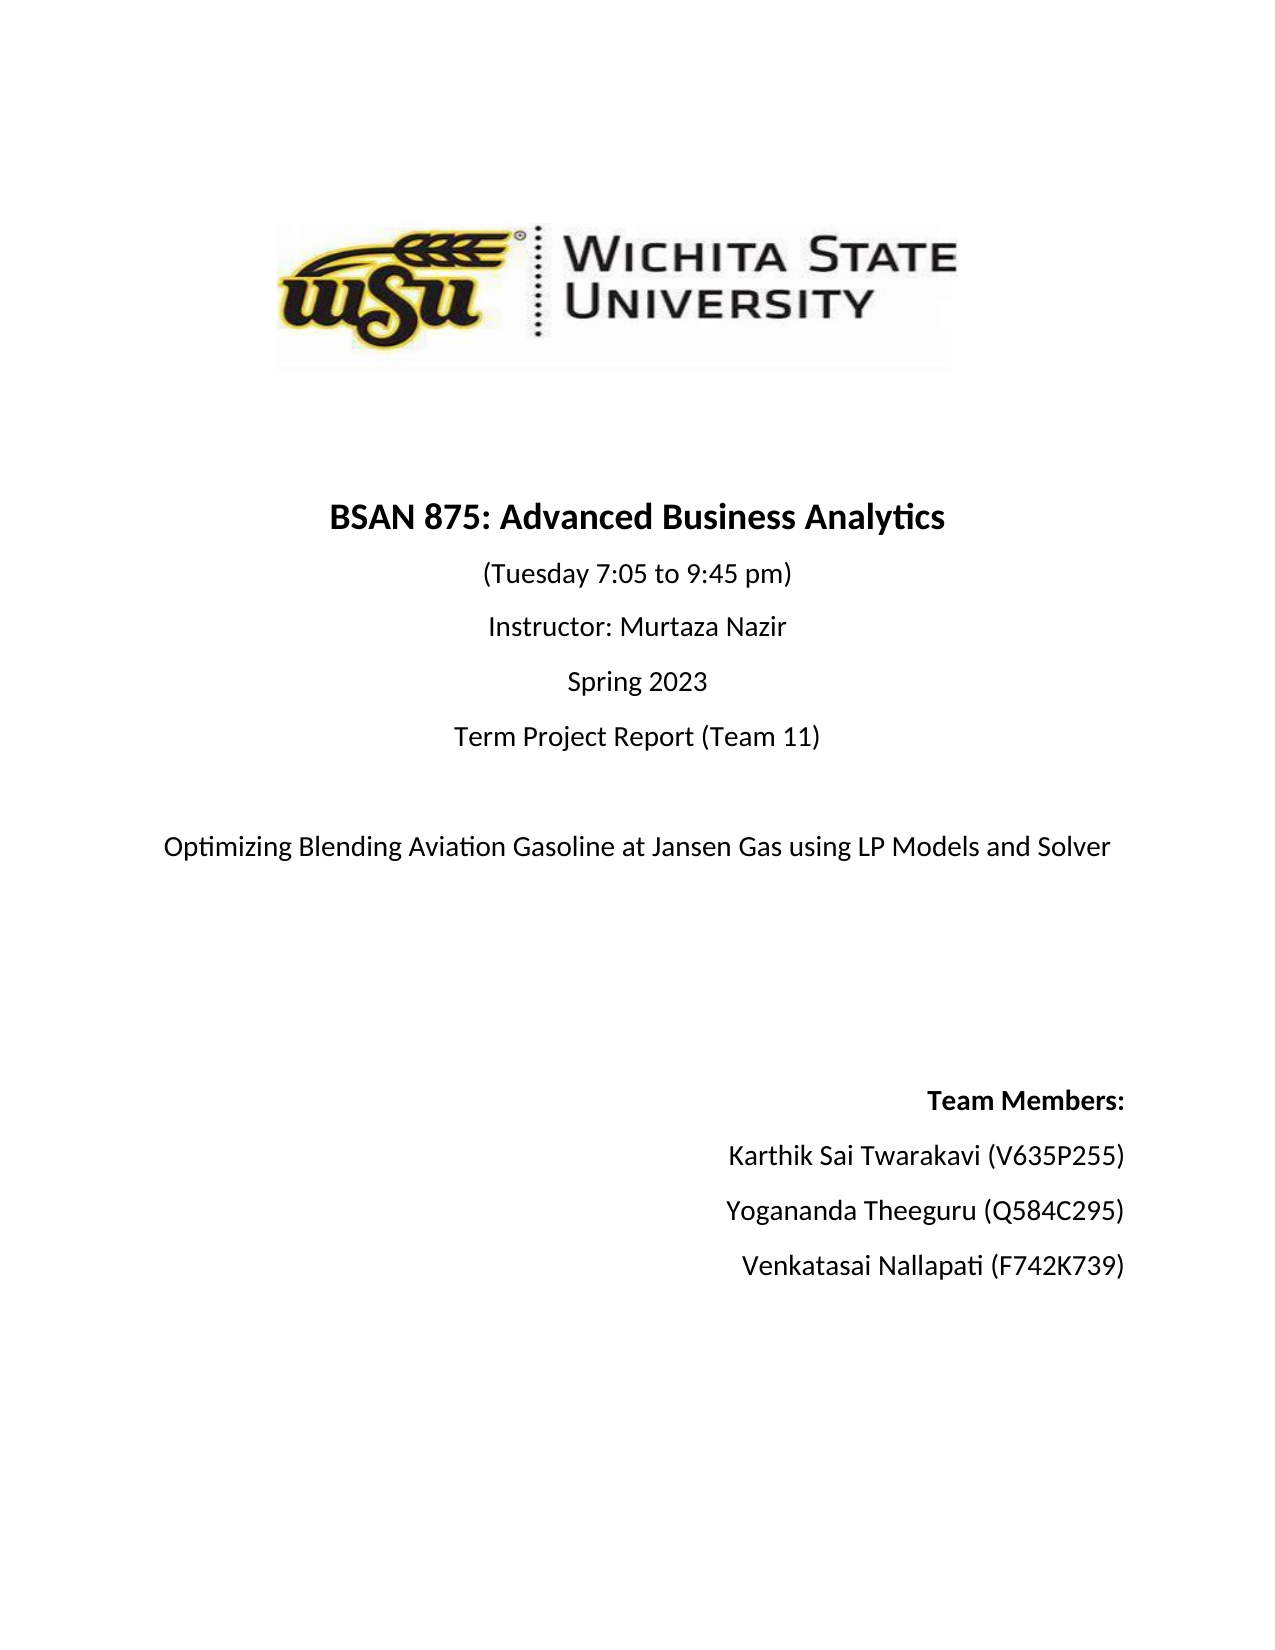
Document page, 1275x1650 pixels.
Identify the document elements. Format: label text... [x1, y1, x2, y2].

text Instructor: Murtaza Nazir [150, 608, 1125, 643]
text Team Members: [600, 1082, 1125, 1117]
text Optimizing Blending Aviation Gasoline at Jansen Gas using LP Models and Solver [150, 828, 1125, 864]
picture [272, 223, 984, 373]
text Yogananda Theeguru (Q584C295) [600, 1192, 1125, 1227]
text BSAN 875: Advanced Business Analytics [150, 493, 1125, 539]
text Venkatasai Nallapati (F742K739) [600, 1247, 1125, 1282]
text (Tuesday 7:05 to 9:45 pm) [150, 555, 1125, 591]
text Term Project Report (Team 11) [150, 718, 1125, 753]
text Karthik Sai Twarakavi (V635P255) [600, 1137, 1125, 1172]
text Spring 2023 [150, 663, 1125, 698]
